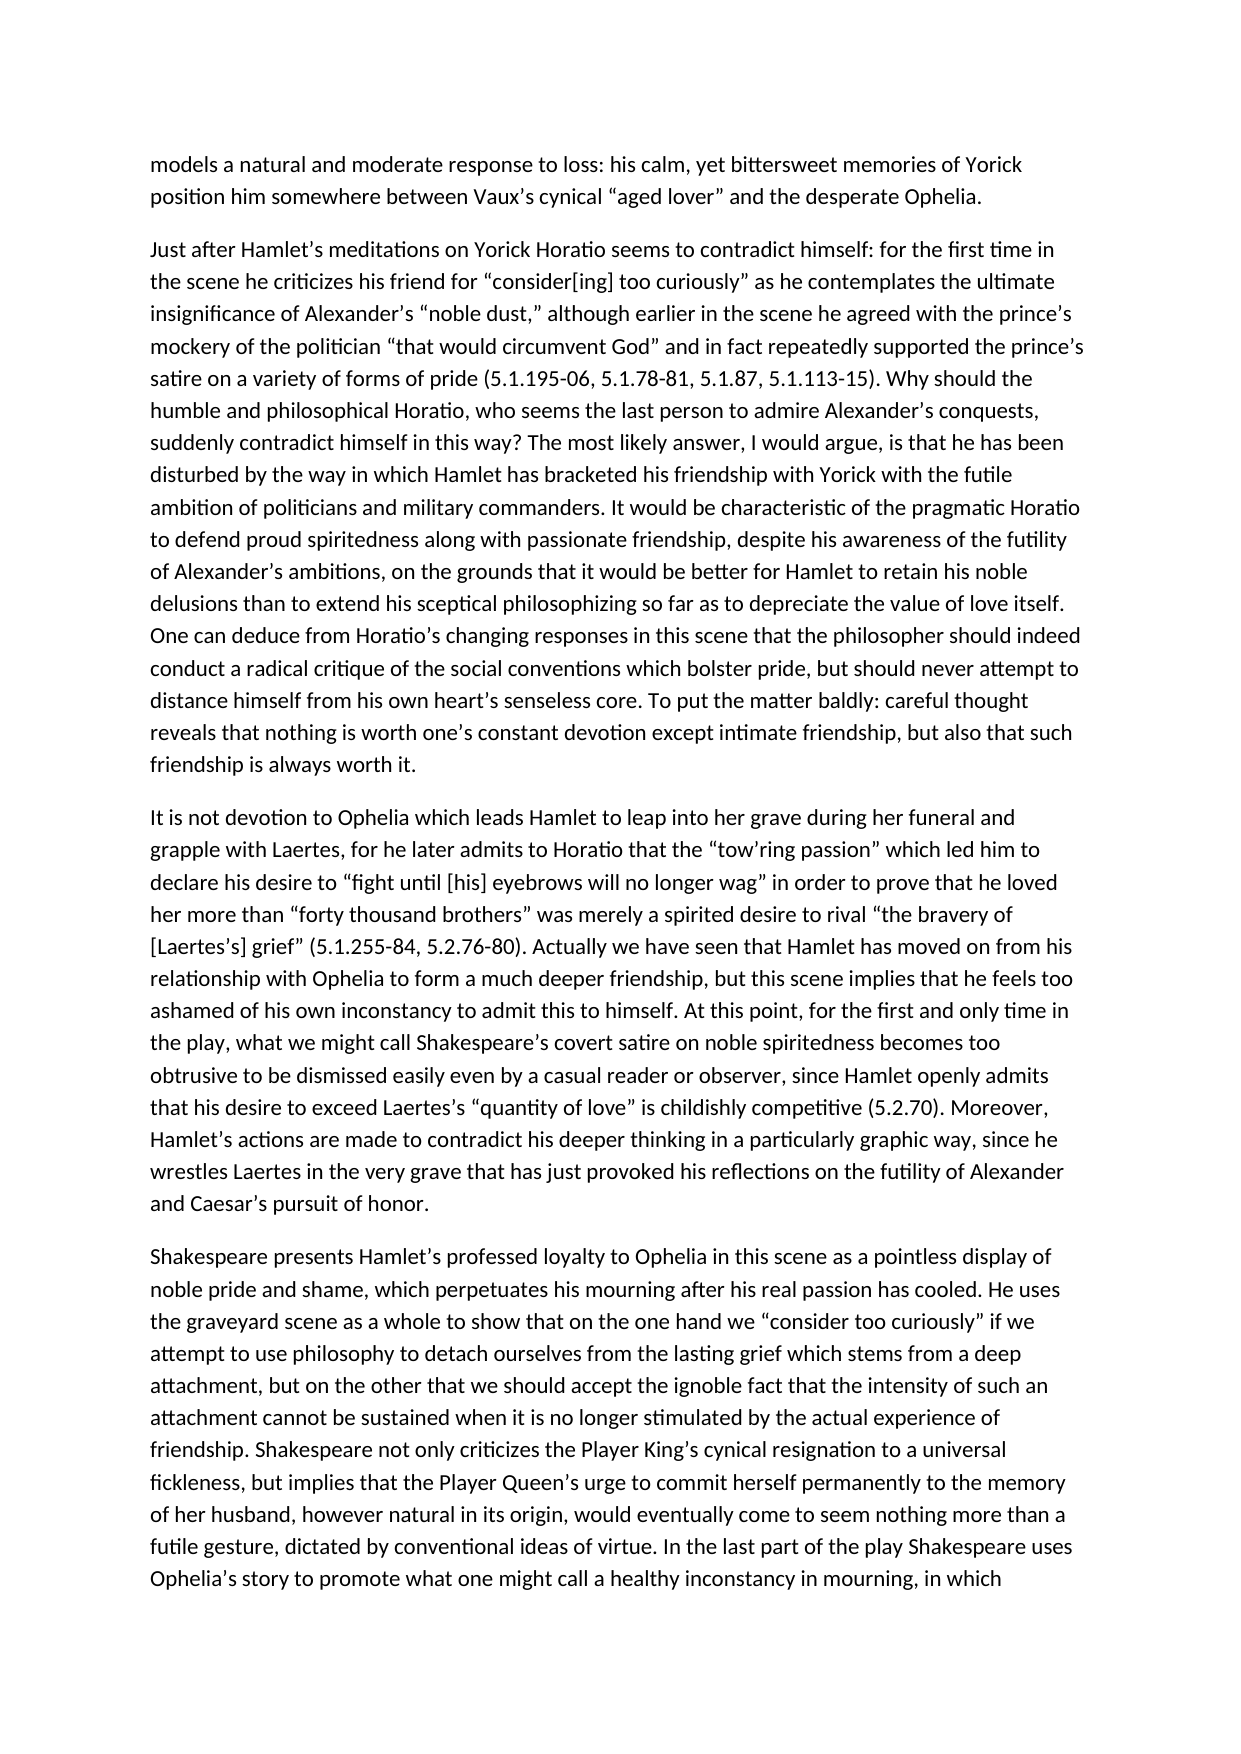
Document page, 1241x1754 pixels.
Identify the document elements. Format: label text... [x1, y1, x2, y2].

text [150, 1242, 1090, 1592]
text Just after Hamlet’s meditations on Yorick Horatio seems to contradict himself: for the first time in the scene he criticizes his friend for “consider[ing] too curiously” as he contemplates the ultimate insignificance of Alexander’s “noble dust,” although earlier in the scene he agreed with the prince’s mockery of the politician “that would circumvent God” and in fact repeatedly supported the prince’s satire on a variety of forms of pride (5.1.195-06, 5.1.78-81, 5.1.87, 5.1.113-15). Why should the humble and philosophical Horatio, who seems the last person to admire Alexander’s conquests, suddenly contradict himself in this way? The most likely answer, I would argue, is that he has been disturbed by the way in which Hamlet has bracketed his friendship with Yorick with the futile ambition of politicians and military commanders. It would be characteristic of the pragmatic Horatio to defend proud spiritedness along with passionate friendship, despite his awareness of the futility of Alexander’s ambitions, on the grounds that it would be better for Hamlet to retain his noble delusions than to extend his sceptical philosophizing so far as to depreciate the value of love itself. One can deduce from Horatio’s changing responses in this scene that the philosopher should indeed conduct a radical critique of the social conventions which bolster pride, but should never attempt to distance himself from his own heart’s senseless core. To put the matter baldly: careful thought reveals that nothing is worth one’s constant devotion except intimate friendship, but also that such friendship is always worth it. [150, 235, 1090, 778]
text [150, 150, 1090, 210]
text It is not devotion to Ophelia which leads Hamlet to leap into her grave during her funeral and grapple with Laertes, for he later admits to Horatio that the “tow’ring passion” which led him to declare his desire to “fight until [his] eyebrows will no longer wag” in order to prove that he loved her more than “forty thousand brothers” was merely a spirited desire to rival “the bravery of [Laertes’s] grief” (5.1.255-84, 5.2.76-80). Actually we have seen that Hamlet has moved on from his relationship with Ophelia to form a much deeper friendship, but this scene implies that he feels too ashamed of his own inconstancy to admit this to himself. At this point, for the first and only time in the play, what we might call Shakespeare’s covert satire on noble spiritedness becomes too obtrusive to be dismissed easily even by a casual reader or observer, since Hamlet openly admits that his desire to exceed Laertes’s “quantity of love” is childishly competitive (5.2.70). Moreover, Hamlet’s actions are made to contradict his deeper thinking in a particularly graphic way, since he wrestles Laertes in the very grave that has just provoked his reflections on the futility of Alexander and Caesar’s pursuit of honor. [150, 803, 1090, 1217]
